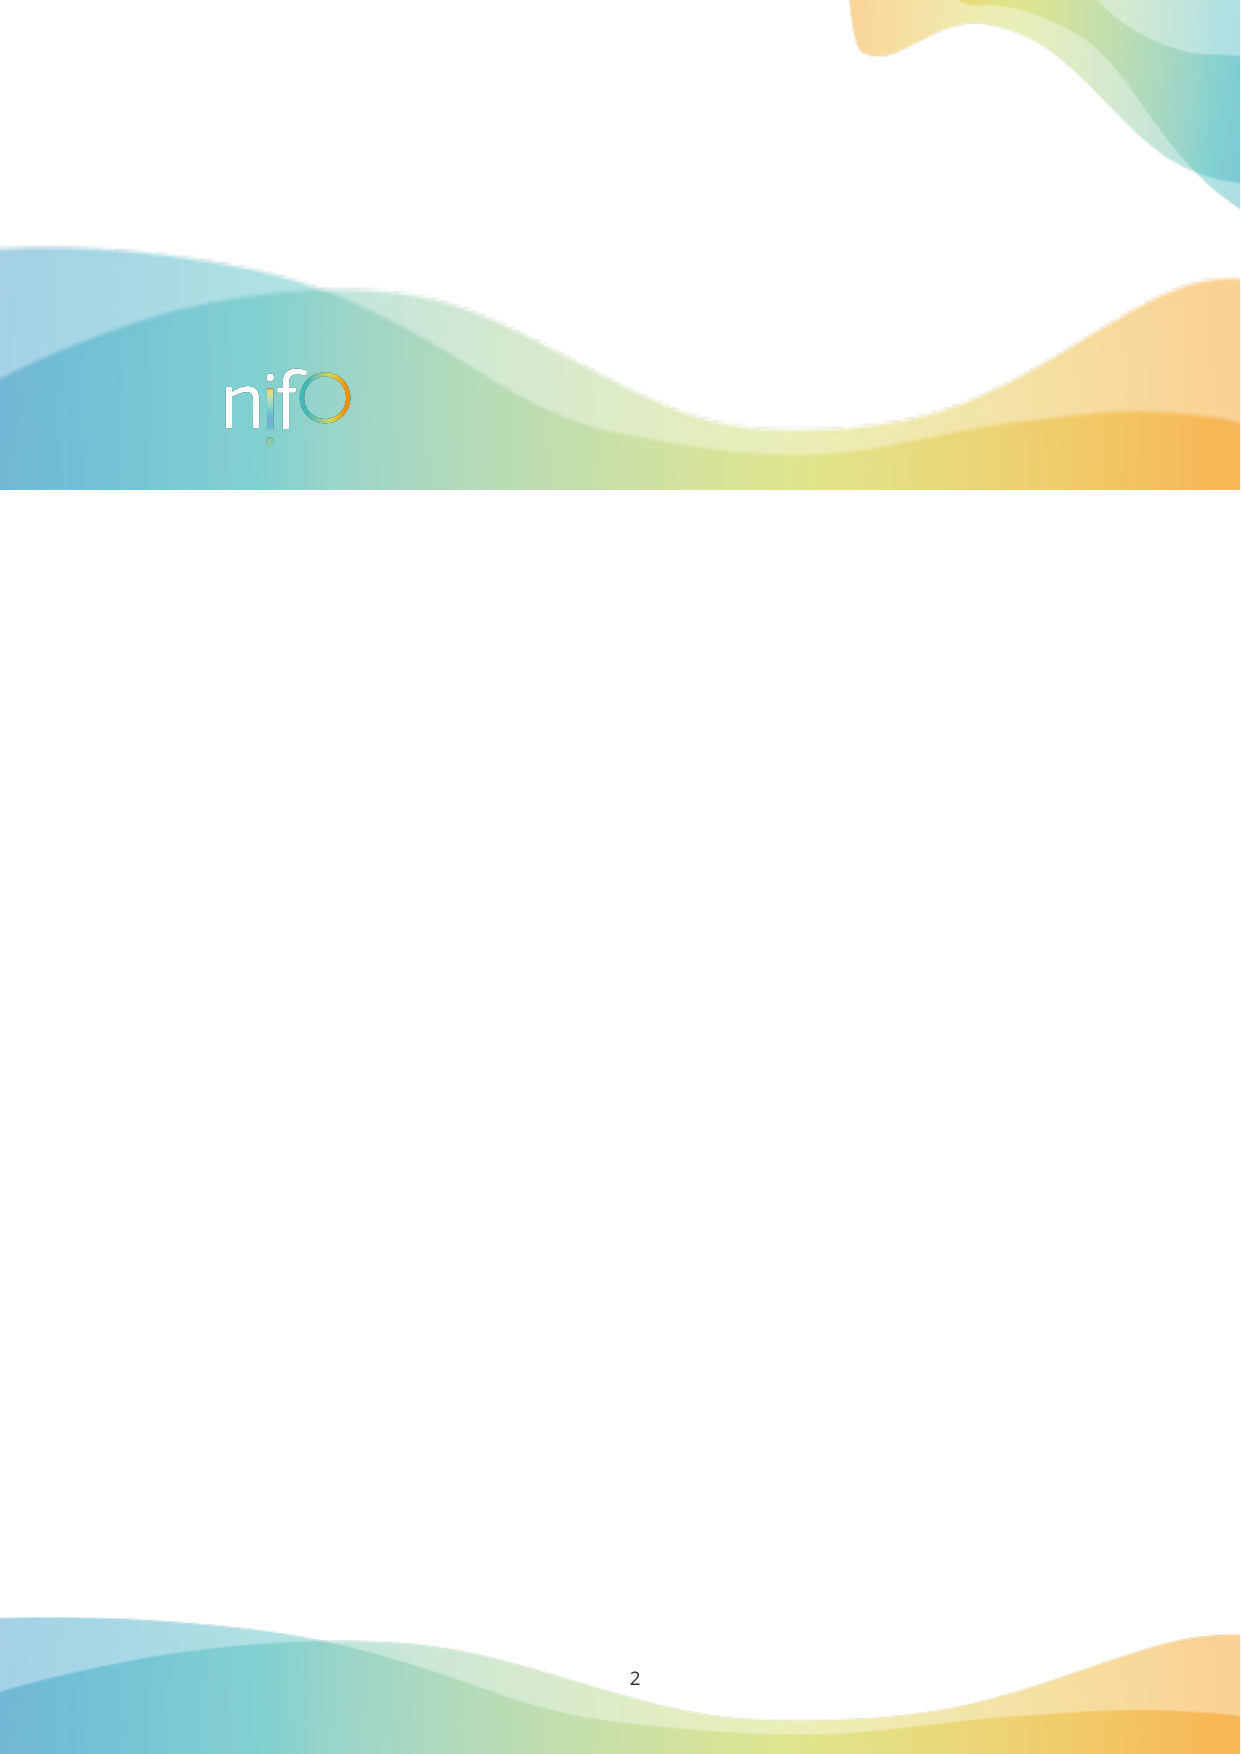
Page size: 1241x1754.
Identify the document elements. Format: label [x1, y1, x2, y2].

picture [0, 242, 1241, 490]
picture [325, 0, 1241, 213]
picture [0, 1613, 1241, 1754]
